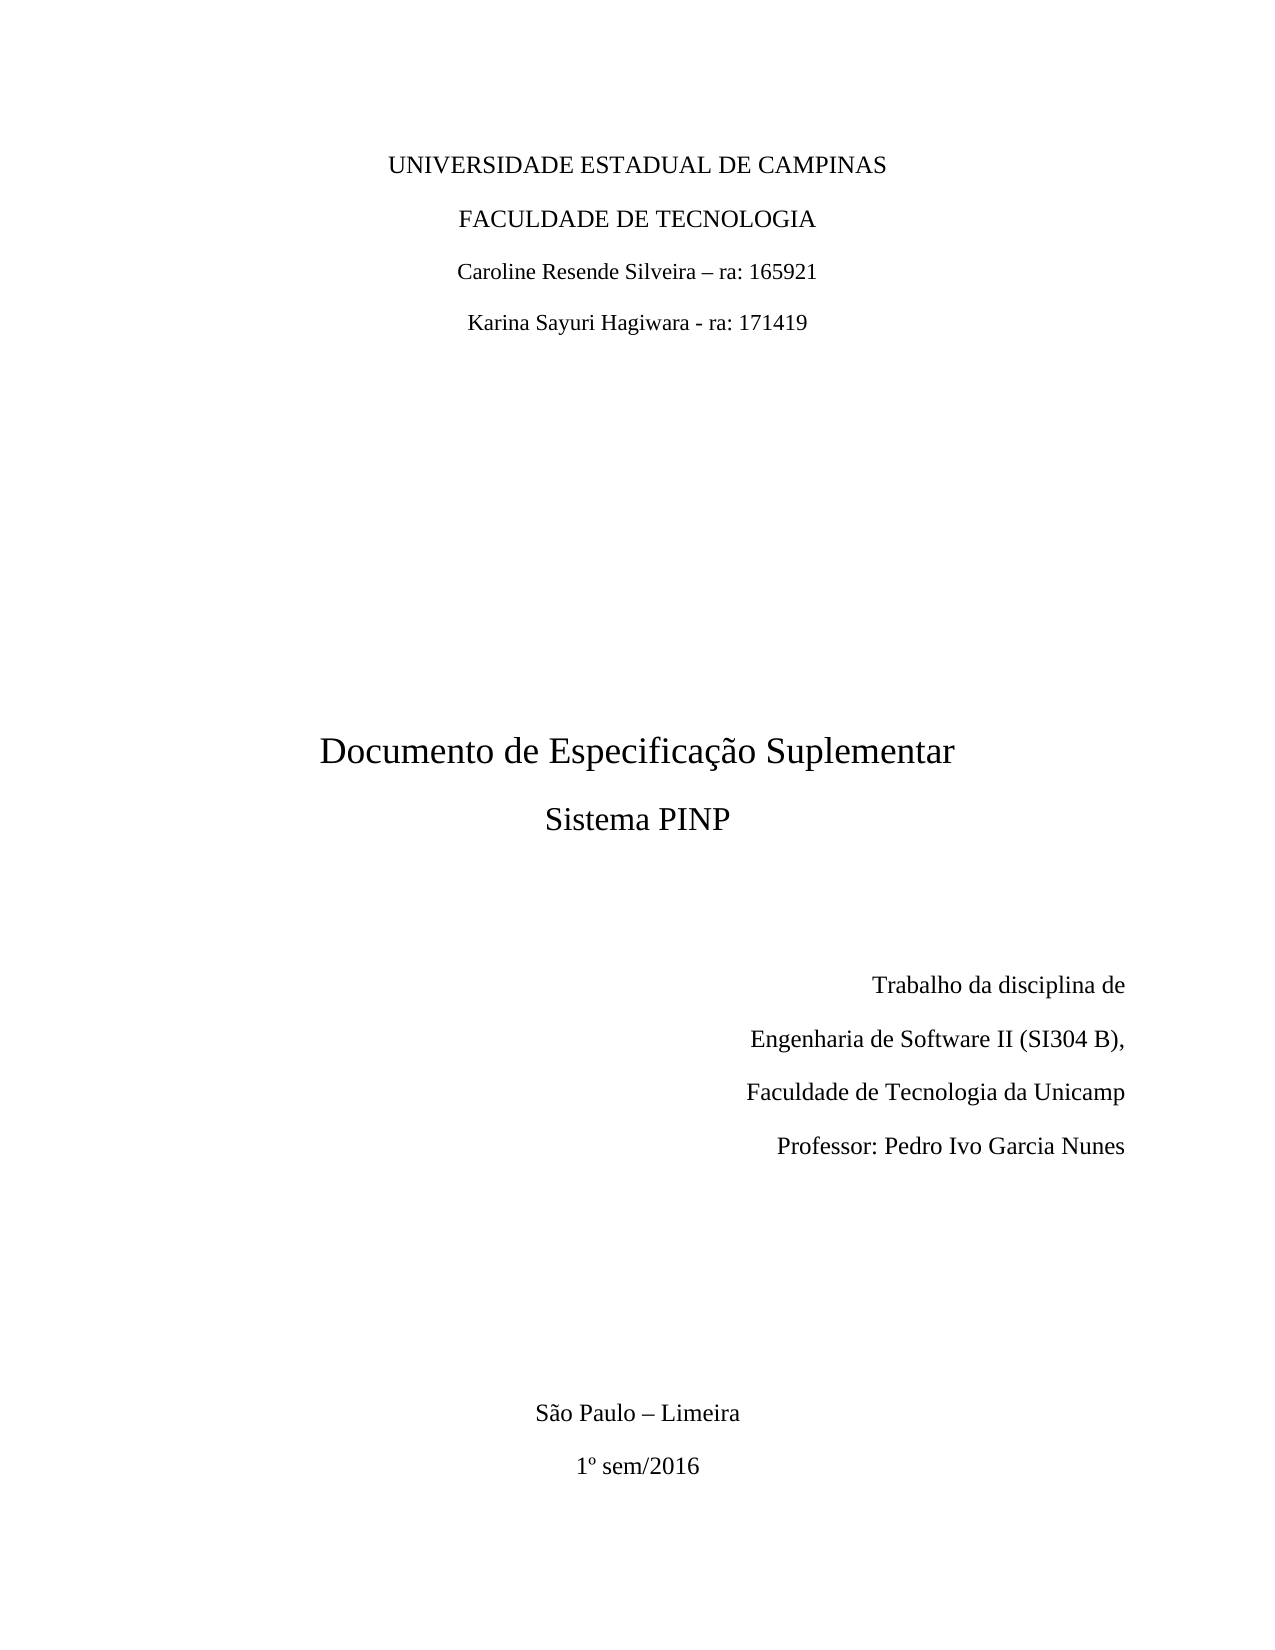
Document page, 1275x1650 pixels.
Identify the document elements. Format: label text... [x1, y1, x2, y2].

text Karina Sayuri Hagiwara - ra: 171419 [150, 309, 1125, 335]
text 1º sem/2016 [150, 1451, 1125, 1480]
text Faculdade de Tecnologia da Unicamp [675, 1077, 1125, 1106]
text Trabalho da disciplina de [675, 970, 1125, 998]
text Professor: Pedro Ivo Garcia Nunes [600, 1131, 1125, 1160]
text Engenharia de Software II (SI304 B), [675, 1024, 1125, 1052]
text Documento de Especificação Suplementar [150, 729, 1125, 772]
text FACULDADE DE TECNOLOGIA [150, 204, 1125, 233]
text São Paulo – Limeira [150, 1398, 1125, 1426]
text UNIVERSIDADE ESTADUAL DE CAMPINAS [150, 150, 1125, 179]
text Sistema PINP [150, 799, 1125, 837]
text Caroline Resende Silveira – ra: 165921 [150, 258, 1125, 284]
